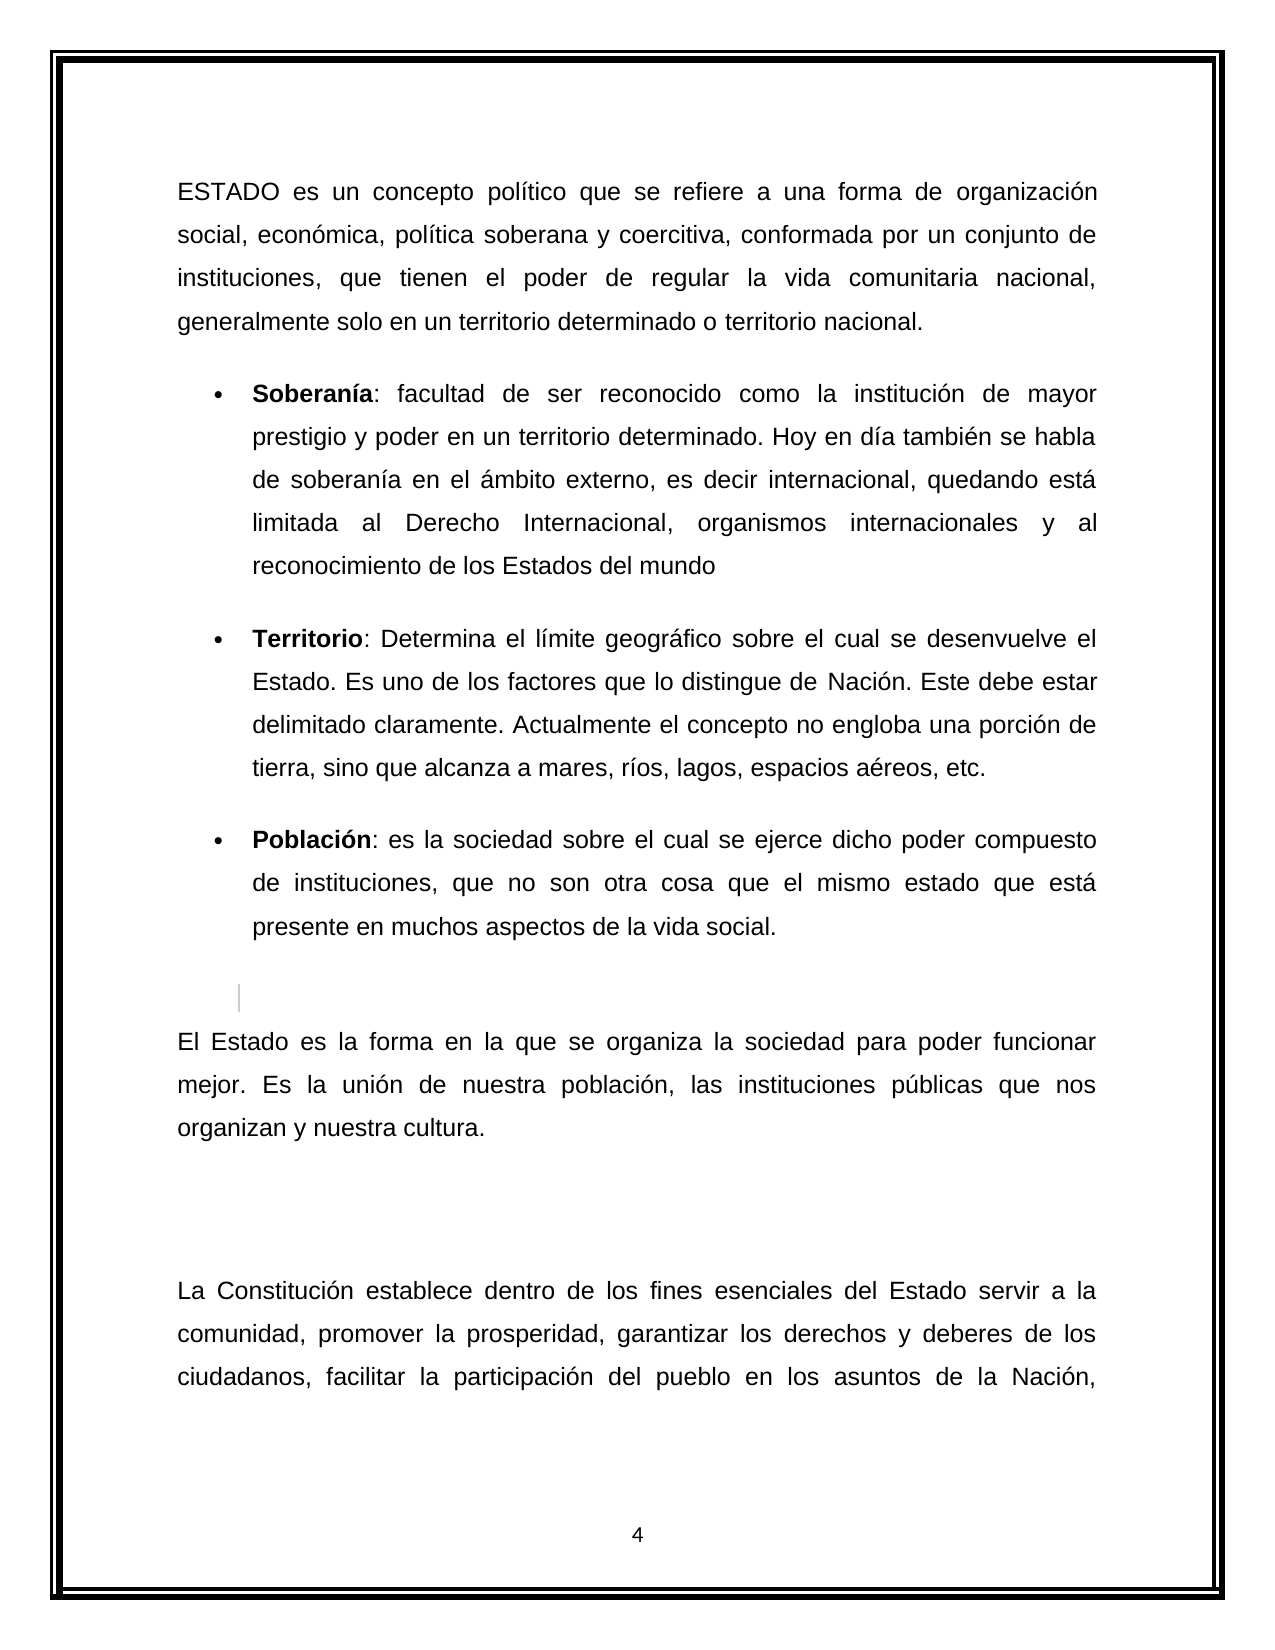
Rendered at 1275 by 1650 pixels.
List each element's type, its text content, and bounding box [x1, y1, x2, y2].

text El Estado es la forma en la que se organiza la sociedad para poder funcionar mejor. Es la unión de nuestra población, las instituciones públicas que nos organizan y nuestra cultura. [177, 1027, 1098, 1142]
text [177, 1233, 1098, 1391]
list Territorio: Determina el límite geográfico sobre el cual se desenvuelve el Estado. Es uno de los factores que lo distingue de Nación. Este debe estar delimitado claramente. Actualmente el concepto no engloba una porción de tierra, sino que alcanza a mares, ríos, lagos, espacios aéreos, etc. [214, 623, 1098, 782]
list Soberanía: facultad de ser reconocido como la institución de mayor prestigio y poder en un territorio determinado. Hoy en día también se habla de soberanía en el ámbito externo, es decir internacional, quedando está limitada al Derecho Internacional, organismos internacionales y al reconocimiento de los Estados del mundo [214, 379, 1098, 580]
text ]ESTADO es un concepto político que se refiere a una forma de organización social, económica, política soberana y coercitiva, conformada por un conjunto de instituciones, que tienen el poder de regular la vida comunitaria nacional, generalmente solo en un territorio determinado o territorio nacional. [177, 177, 1098, 335]
list Población: es la sociedad sobre el cual se ejerce dicho poder compuesto de instituciones, que no son otra cosa que el mismo estado que está presente en muchos aspectos de la vida social. [214, 825, 1098, 940]
